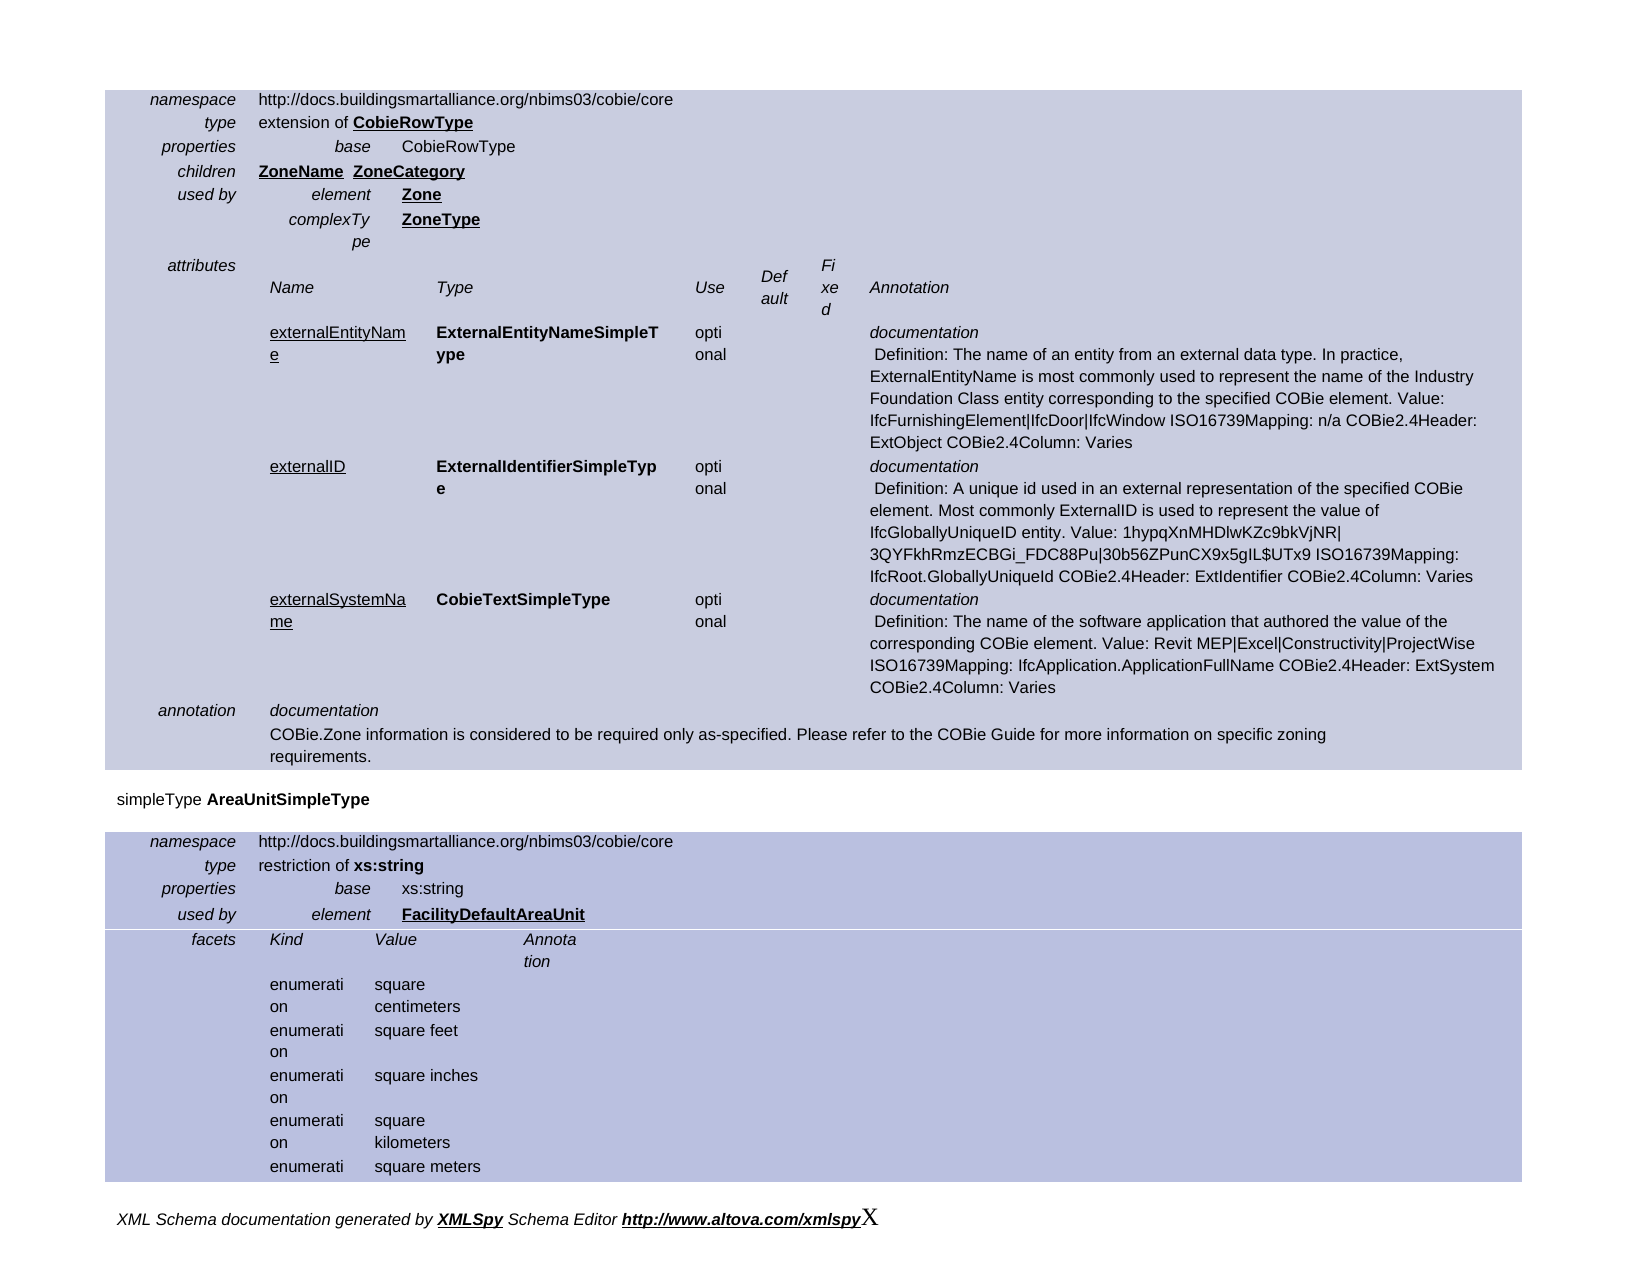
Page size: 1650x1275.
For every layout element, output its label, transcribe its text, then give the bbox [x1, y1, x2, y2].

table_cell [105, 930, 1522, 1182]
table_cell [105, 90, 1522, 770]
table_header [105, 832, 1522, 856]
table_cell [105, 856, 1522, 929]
text simpleType AreaUnitSimpleType [117, 789, 1533, 808]
